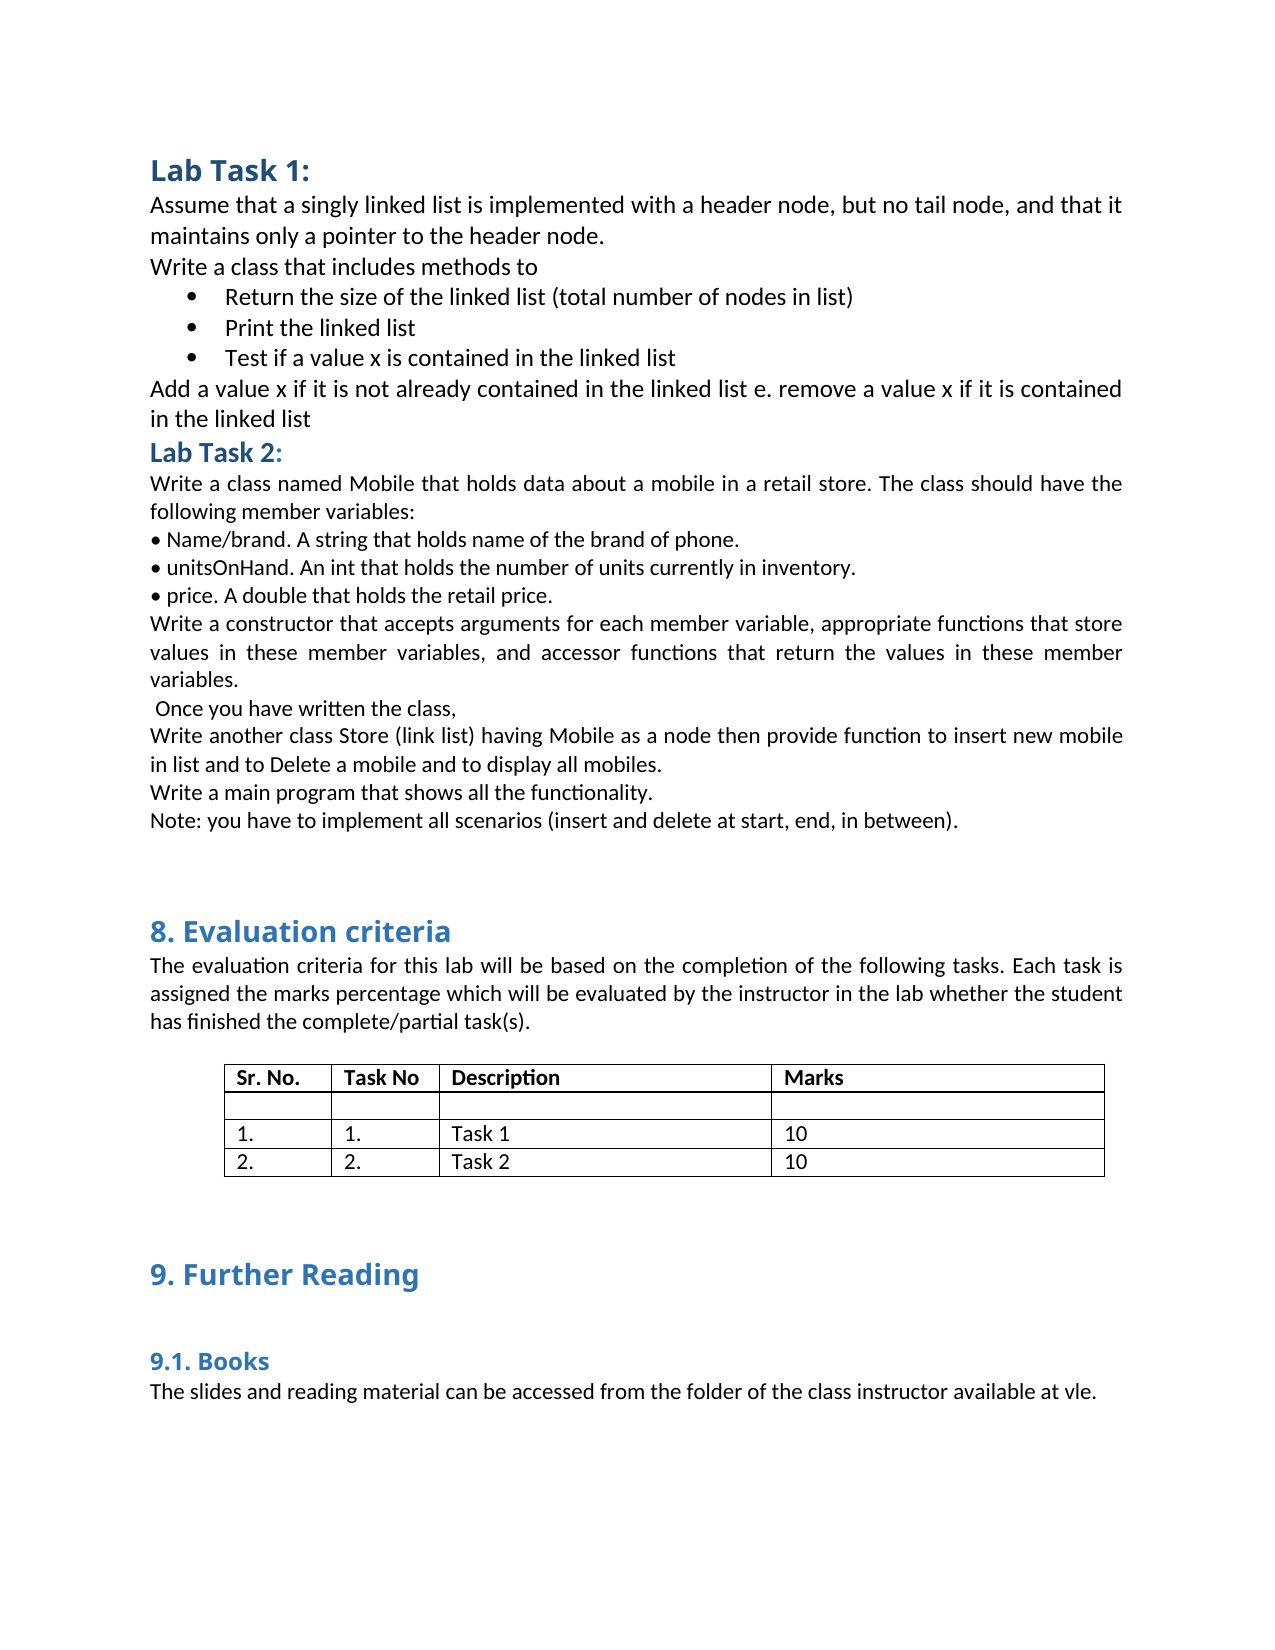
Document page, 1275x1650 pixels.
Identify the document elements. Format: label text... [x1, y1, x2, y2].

table_cell 10 [772, 1120, 1104, 1147]
text Lab Task 2: [150, 434, 1125, 469]
text The evaluation criteria for this lab will be based on the completion of the following tasks. Each task is assigned the marks percentage which will be evaluated by the instructor in the lab whether the student has finished the complete/partial task(s). [150, 951, 1125, 1036]
text • Name/brand. A string that holds name of the brand of phone. [150, 526, 1125, 553]
list Test if a value x is contained in the linked list [187, 342, 1125, 373]
text Note: you have to implement all scenarios (insert and delete at start, end, in between). [150, 806, 1125, 834]
table_header Task No [332, 1065, 439, 1091]
table_cell 1. [225, 1120, 331, 1147]
text The slides and reading material can be accessed from the folder of the class instructor available at vle. [150, 1377, 1125, 1405]
text Write another class Store (link list) having Mobile as a node then provide function to insert new mobile in list and to Delete a mobile and to display all mobiles. [150, 722, 1125, 778]
text • price. A double that holds the retail price. [150, 582, 1125, 609]
table_header Marks [772, 1065, 1104, 1091]
table_cell 10 [772, 1149, 1104, 1176]
table_header Sr. No. [225, 1065, 331, 1091]
table_cell Task 1 [440, 1120, 771, 1147]
list Print the linked list [187, 312, 1125, 342]
text Write a main program that shows all the functionality. [150, 778, 1125, 806]
table_cell 1. [332, 1120, 439, 1147]
table_cell 2. [225, 1149, 331, 1176]
text Write a class named Mobile that holds data about a mobile in a retail store. The class should have the following member variables: [150, 469, 1125, 526]
table_cell Task 2 [440, 1149, 771, 1176]
list Return the size of the linked list (total number of nodes in list) [187, 281, 1125, 312]
subtitle 9. Further Reading [150, 1255, 1125, 1294]
text Write a class that includes methods to [150, 251, 1125, 281]
subtitle Lab Task 1: [150, 150, 1125, 190]
table_cell 2. [332, 1149, 439, 1176]
table_cell [225, 1093, 331, 1119]
table_cell [440, 1093, 771, 1119]
text Add a value x if it is not already contained in the linked list e. remove a value x if it is contained in the linked list [150, 373, 1125, 434]
text • unitsOnHand. An int that holds the number of units currently in inventory. [150, 553, 1125, 582]
text Write a constructor that accepts arguments for each member variable, appropriate functions that store values in these member variables, and accessor functions that return the values in these member variables. [150, 609, 1125, 694]
text Once you have written the class, [150, 694, 1125, 722]
table_header Description [440, 1065, 771, 1091]
subtitle 8. Evaluation criteria [150, 912, 1125, 951]
table_cell [772, 1093, 1104, 1119]
subtitle 9.1. Books [150, 1344, 1125, 1377]
text Assume that a singly linked list is implemented with a header node, but no tail node, and that it maintains only a pointer to the header node. [150, 190, 1125, 251]
table_cell [332, 1093, 439, 1119]
